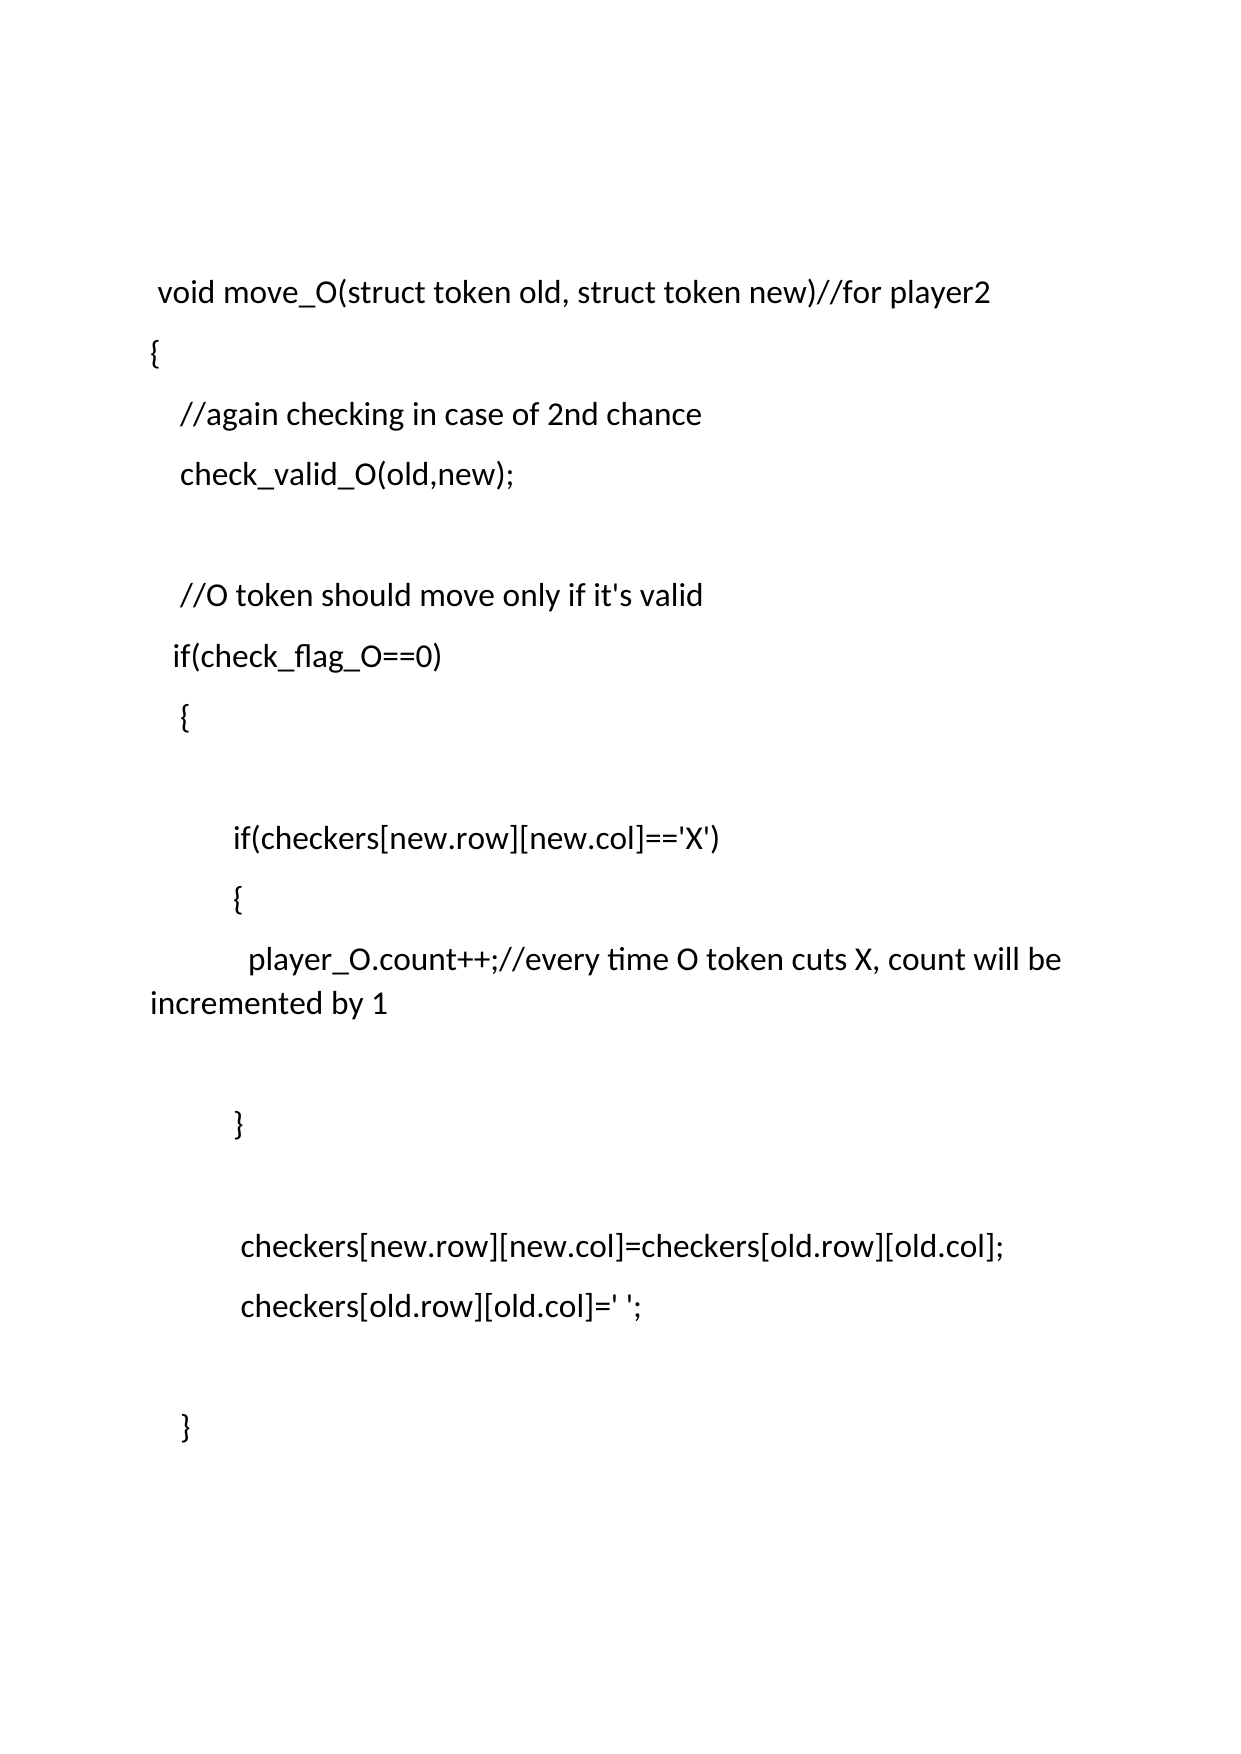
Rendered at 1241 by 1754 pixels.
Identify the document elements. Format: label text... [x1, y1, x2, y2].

text checkers[old.row][old.col]=' '; [150, 1285, 1090, 1326]
text player_O.count++;//every time O token cuts X, count will be incremented by 1 [150, 938, 1090, 1023]
text } [150, 1406, 1090, 1447]
text void move_O(struct token old, struct token new)//for player2 [150, 271, 1090, 312]
text { [150, 696, 1090, 736]
text if(checkers[new.row][new.col]=='X') [150, 817, 1090, 858]
text { [150, 332, 1090, 373]
text { [150, 877, 1090, 918]
text } [150, 1103, 1090, 1144]
text check_valid_O(old,new); [150, 453, 1090, 494]
text if(check_flag_O==0) [150, 635, 1090, 676]
text //again checking in case of 2nd chance [150, 392, 1090, 433]
text checkers[new.row][new.col]=checkers[old.row][old.col]; [150, 1224, 1090, 1265]
text //O token should move only if it's valid [150, 574, 1090, 615]
